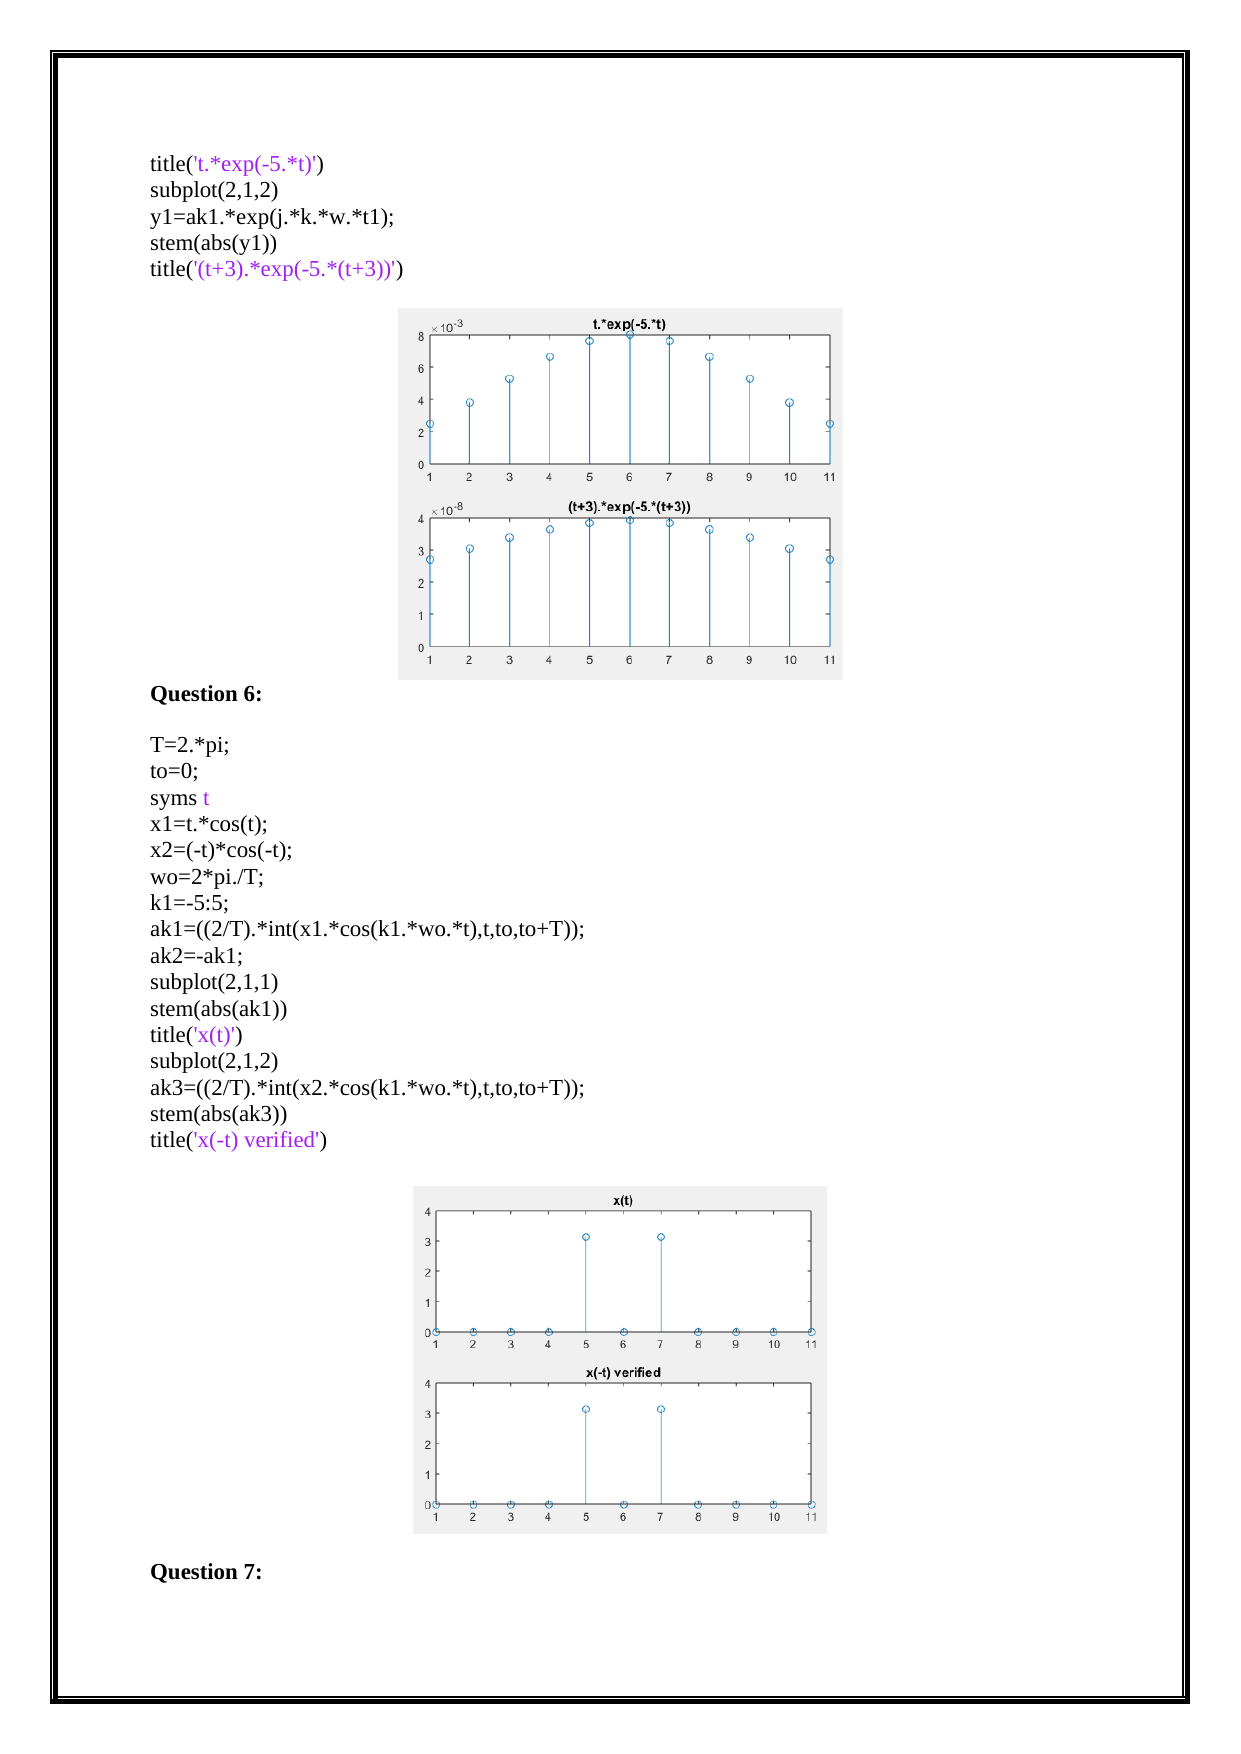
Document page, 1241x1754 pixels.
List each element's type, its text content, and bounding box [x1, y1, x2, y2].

text x1=t.*cos(t); [150, 810, 1090, 836]
text ak2=-ak1; [150, 942, 1090, 968]
text title('t.*exp(-5.*t)') [150, 150, 1090, 176]
text ak1=((2/T).*int(x1.*cos(k1.*wo.*t),t,to,to+T)); [150, 916, 1090, 942]
text stem(abs(ak3)) [150, 1100, 1090, 1126]
text stem(abs(ak1)) [150, 994, 1090, 1021]
text title('x(-t) verified') [150, 1126, 1090, 1153]
text stem(abs(y1)) [150, 229, 1090, 255]
text x2=(-t)*cos(-t); [150, 836, 1090, 863]
text wo=2*pi./T; [150, 863, 1090, 889]
text k1=-5:5; [150, 889, 1090, 916]
text to=0; [150, 757, 1090, 784]
picture [413, 1186, 828, 1534]
text ak3=((2/T).*int(x2.*cos(k1.*wo.*t),t,to,to+T)); [150, 1074, 1090, 1100]
text Question 7: [150, 1558, 1090, 1584]
text title('x(t)') [150, 1021, 1090, 1047]
text syms t [150, 784, 1090, 810]
text subplot(2,1,2) [150, 1047, 1090, 1074]
text subplot(2,1,2) [150, 176, 1090, 203]
text y1=ak1.*exp(j.*k.*w.*t1); [150, 203, 1090, 229]
picture [397, 308, 843, 680]
text T=2.*pi; [150, 731, 1090, 757]
text Question 6: [150, 680, 1090, 706]
text subplot(2,1,1) [150, 968, 1090, 994]
text title('(t+3).*exp(-5.*(t+3))') [150, 255, 1090, 282]
